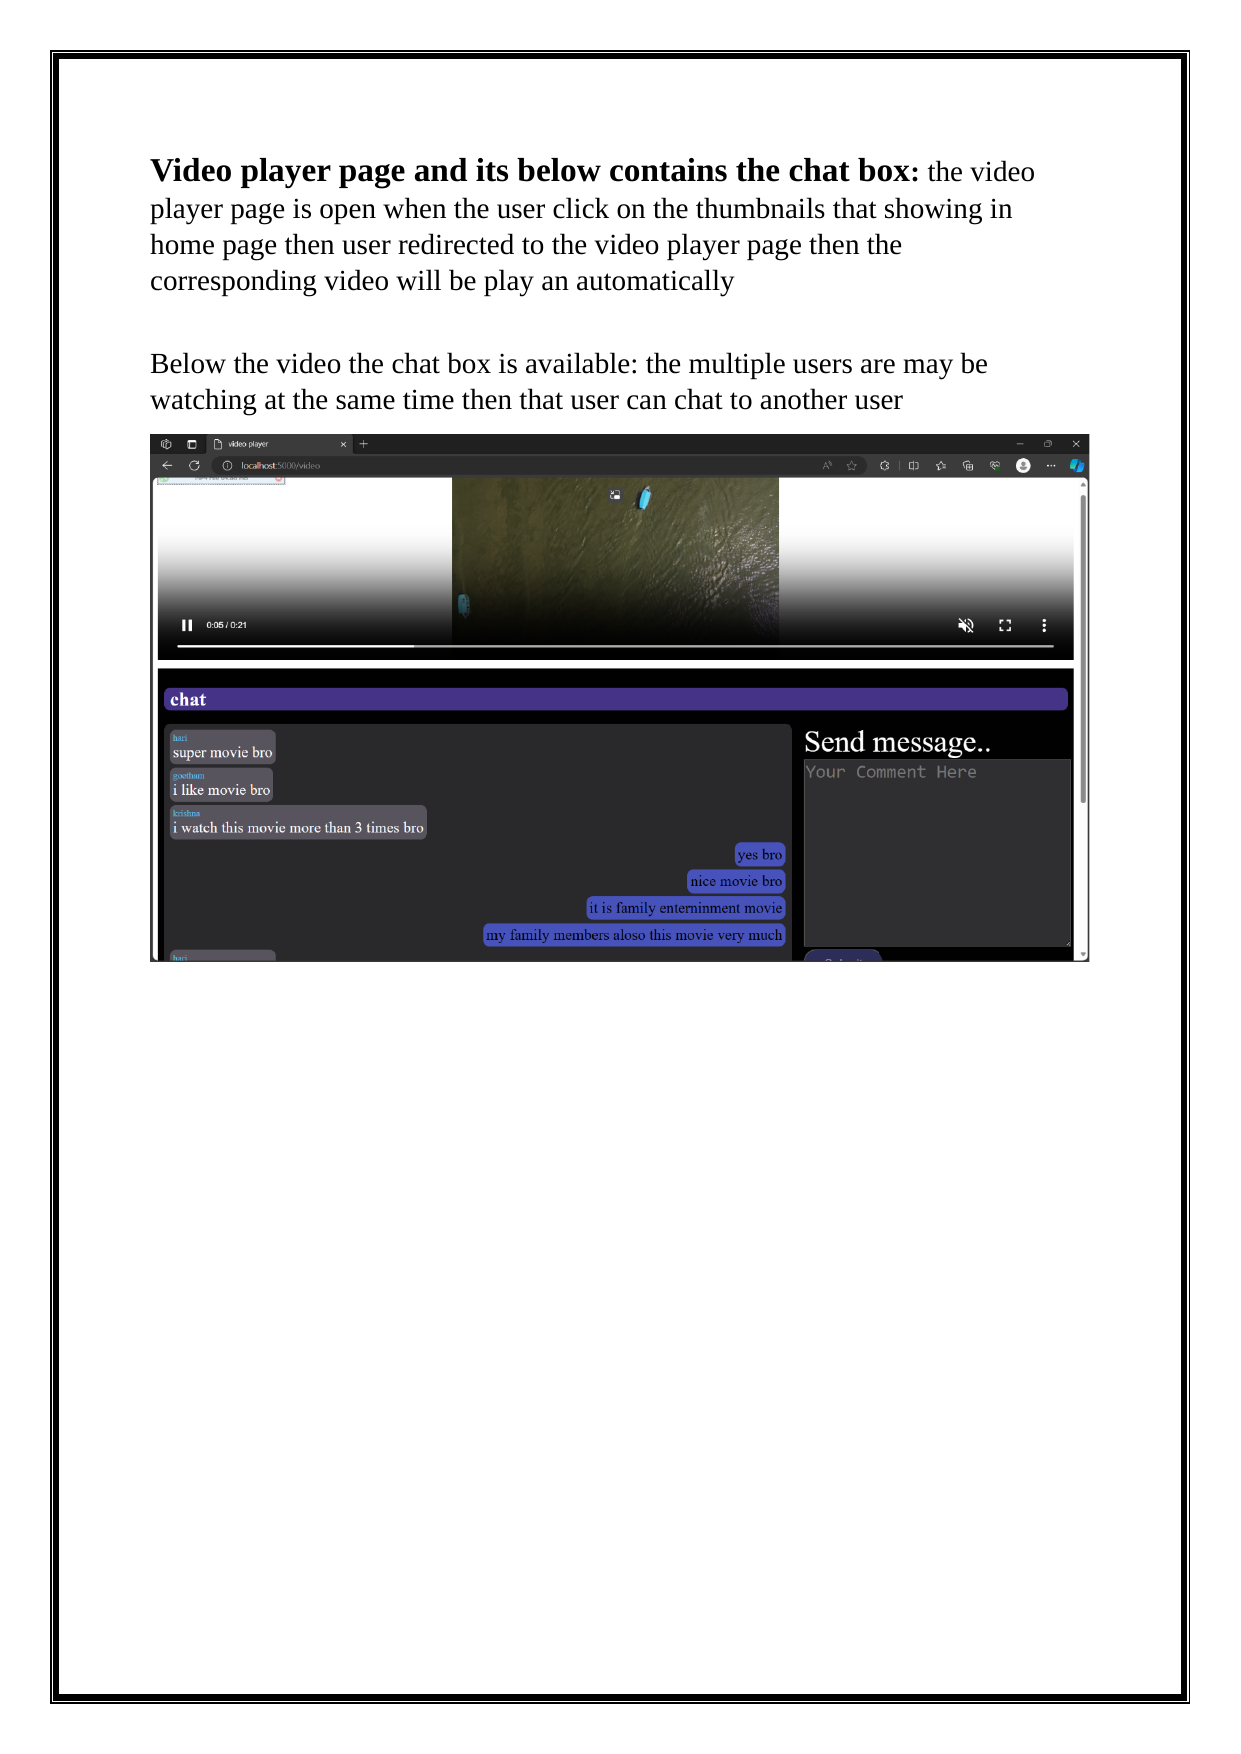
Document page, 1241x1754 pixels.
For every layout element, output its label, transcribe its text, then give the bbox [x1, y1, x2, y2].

text Video player page and its below contains the chat box: the video player page is open when the user click on the thumbnails that showing in home page then user redirected to the video player page then the corresponding video will be play an automatically [150, 150, 1048, 327]
text Below the video the chat box is available: the multiple users are may be watching at the same time then that user can chat to another user [150, 346, 1090, 416]
picture [150, 434, 1090, 962]
